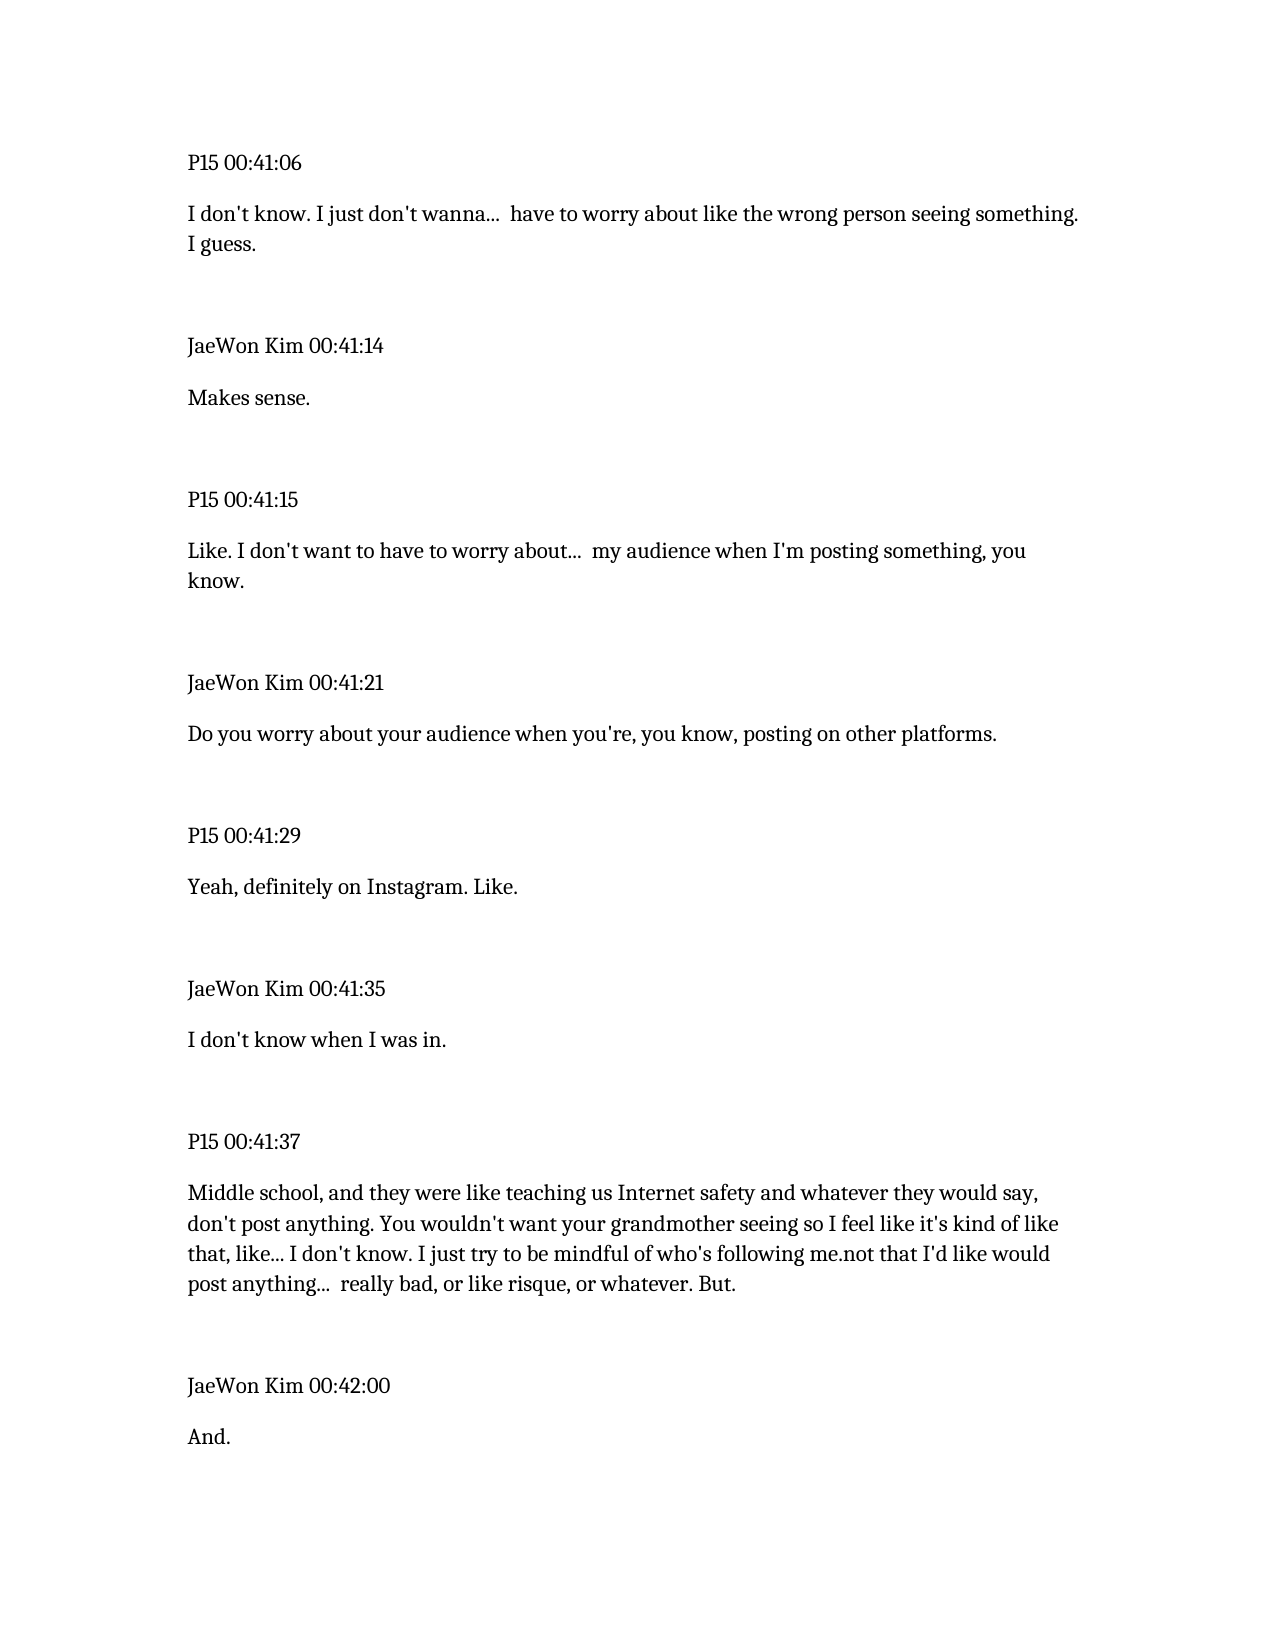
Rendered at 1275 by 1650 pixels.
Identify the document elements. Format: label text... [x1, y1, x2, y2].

text P15 00:41:15 [187, 486, 1087, 513]
text P15 00:41:37 [187, 1129, 1087, 1156]
text P15 00:41:29 [187, 823, 1087, 849]
text Makes sense. [187, 384, 1087, 411]
text And. [187, 1424, 1087, 1450]
text Like. I don't want to have to worry about... my audience when I'm posting something, you know. [187, 537, 1087, 594]
text JaeWon Kim 00:41:14 [187, 333, 1087, 360]
text Do you worry about your audience when you're, you know, posting on other platforms. [187, 721, 1087, 747]
text JaeWon Kim 00:41:21 [187, 670, 1087, 696]
text P15 00:41:06 [187, 150, 1087, 176]
text Middle school, and they were like teaching us Internet safety and whatever they would say, don't post anything. You wouldn't want your grandmother seeing so I feel like it's kind of like that, like... I don't know. I just try to be mindful of who's following me.not that I'd like would post anything... really bad, or like risque, or whatever. But. [187, 1180, 1087, 1297]
text JaeWon Kim 00:42:00 [187, 1373, 1087, 1399]
text Yeah, definitely on Instagram. Like. [187, 874, 1087, 900]
text I don't know. I just don't wanna... have to worry about like the wrong person seeing something. I guess. [187, 201, 1087, 258]
text JaeWon Kim 00:41:35 [187, 976, 1087, 1002]
text I don't know when I was in. [187, 1027, 1087, 1053]
